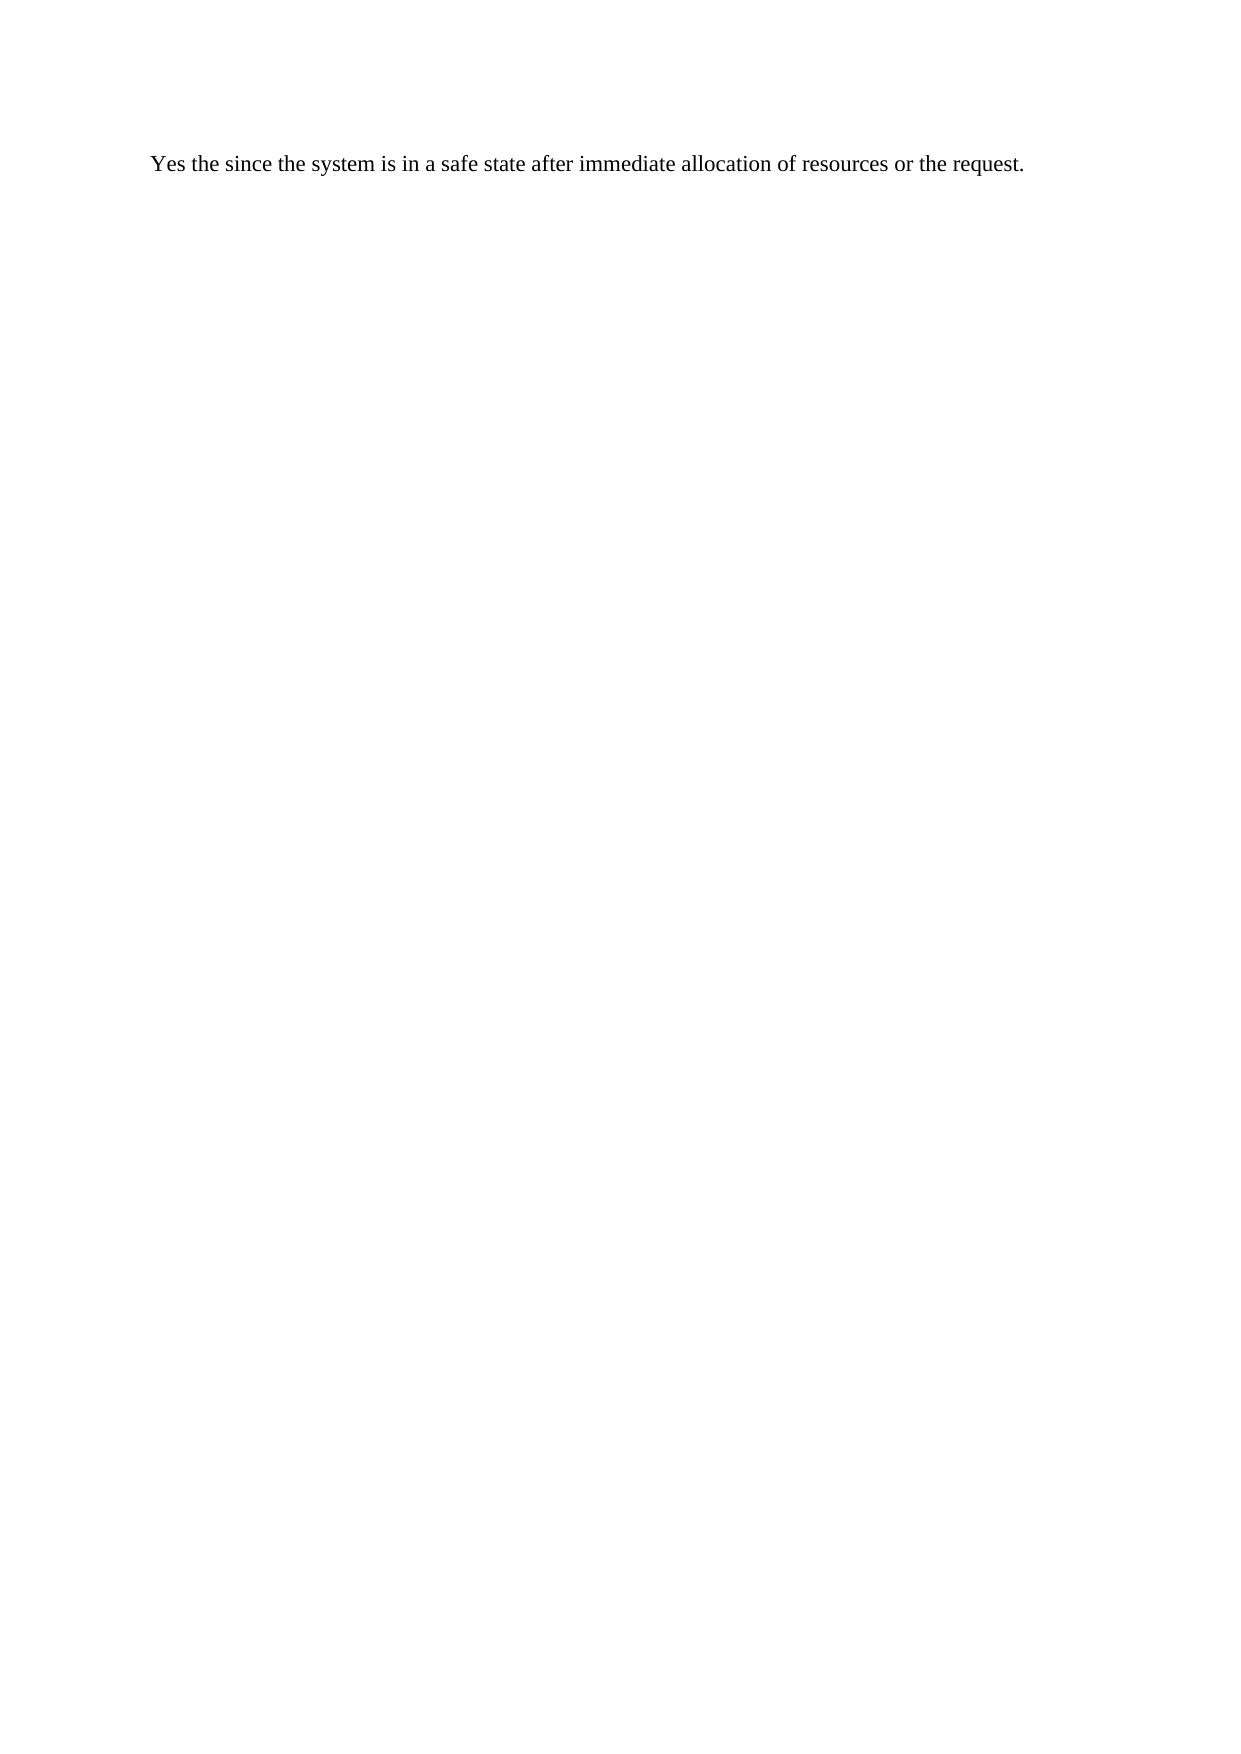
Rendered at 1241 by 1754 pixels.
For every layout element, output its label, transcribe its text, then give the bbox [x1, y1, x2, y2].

text Yes the since the system is in a safe state after immediate allocation of resources or the request. [150, 150, 1090, 176]
